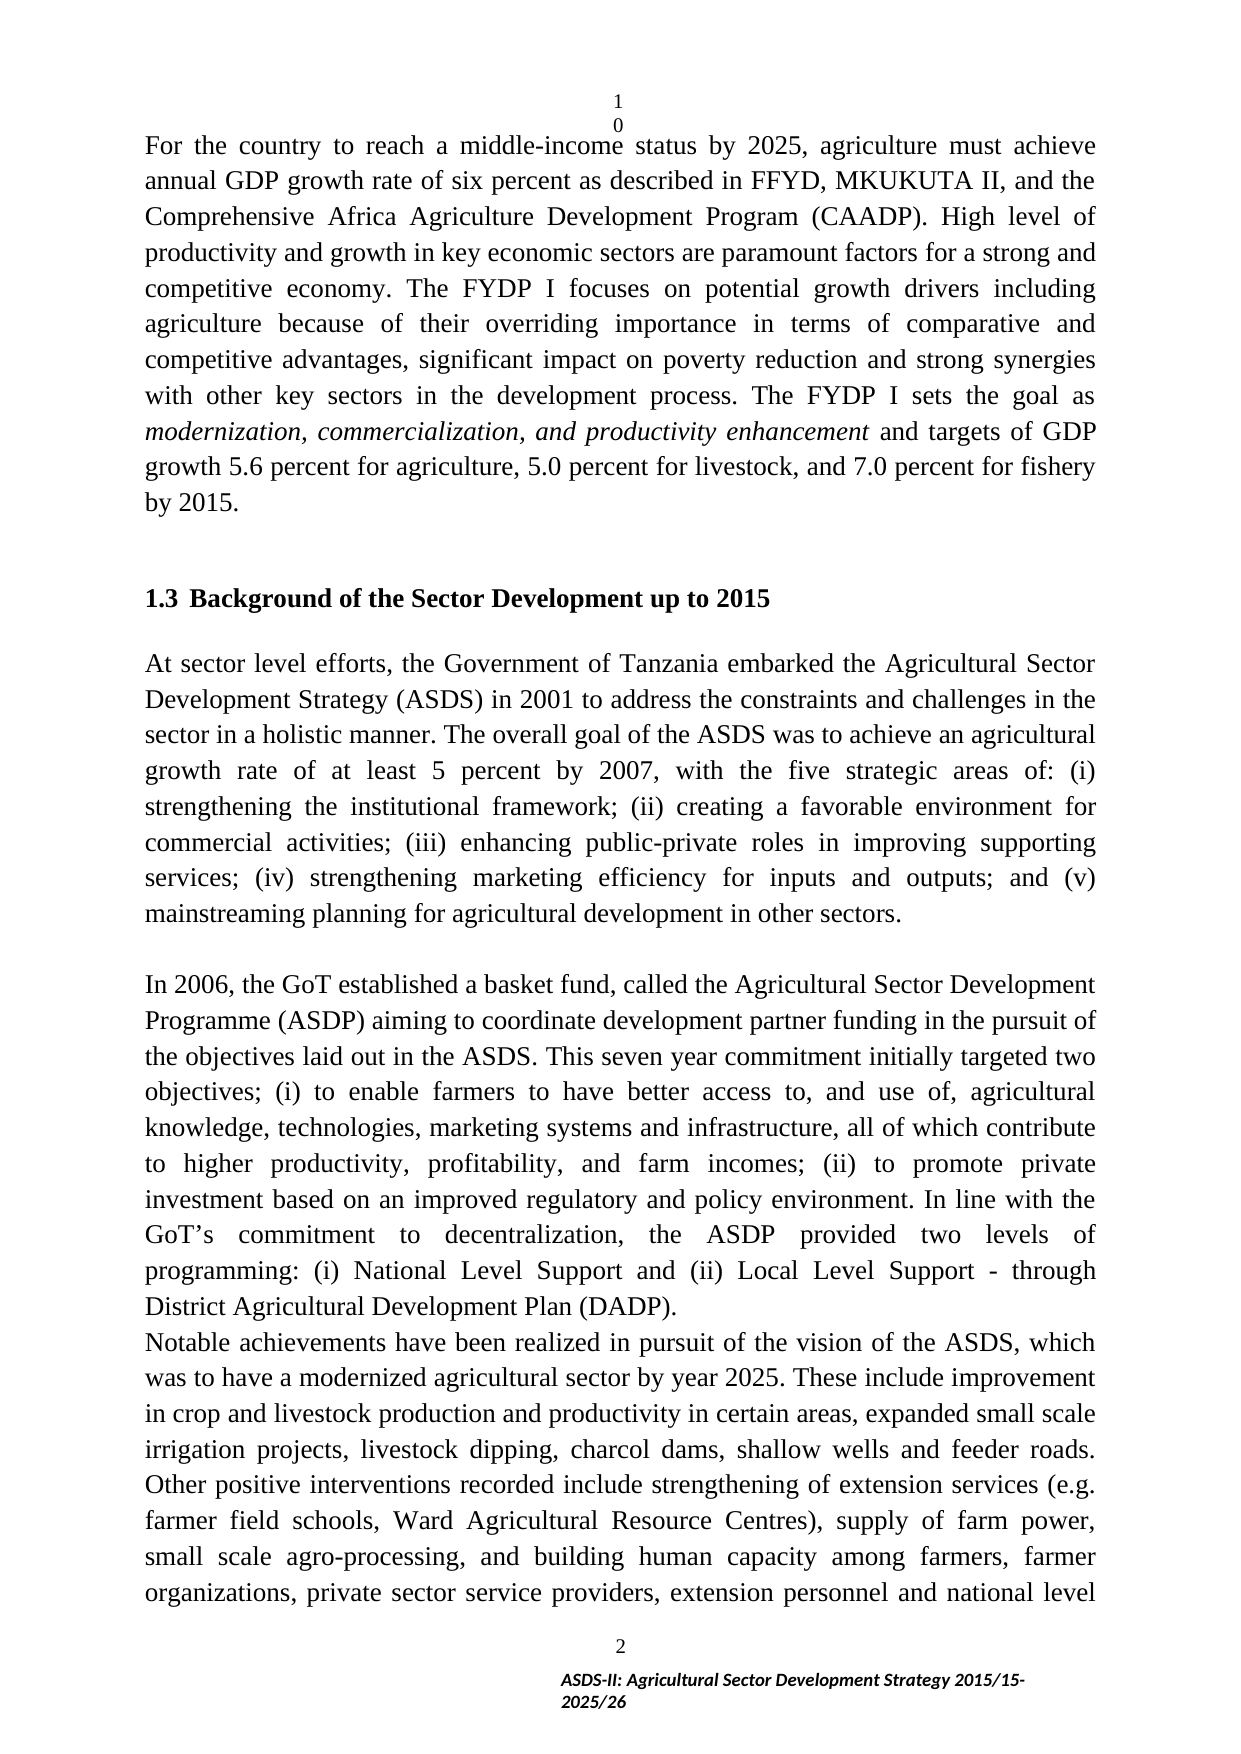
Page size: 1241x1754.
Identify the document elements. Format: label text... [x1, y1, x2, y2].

text For the country to reach a middle-income status by 2025, agriculture must achieve annual GDP growth rate of six percent as described in FFYD, MKUKUTA II, and the Comprehensive Africa Agriculture Development Program (CAADP). High level of productivity and growth in key economic sectors are paramount factors for a strong and competitive economy. The FYDP I focuses on potential growth drivers including agriculture because of their overriding importance in terms of comparative and competitive advantages, significant impact on poverty reduction and strong synergies with other key sectors in the development process. The FYDP I sets the goal as modernization, commercialization, and productivity enhancement and targets of GDP growth 5.6 percent for agriculture, 5.0 percent for livestock, and 7.0 percent for fishery by 2015. [144, 129, 1097, 517]
subtitle Background of the Sector Development up to 2015 [144, 582, 1097, 613]
text In 2006, the GoT established a basket fund, called the Agricultural Sector Development Programme (ASDP) aiming to coordinate development partner funding in the pursuit of the objectives laid out in the ASDS. This seven year commitment initially targeted two objectives; (i) to enable farmers to have better access to, and use of, agricultural knowledge, technologies, marketing systems and infrastructure, all of which contribute to higher productivity, profitability, and farm incomes; (ii) to promote private investment based on an improved regulatory and policy environment. In line with the GoT’s commitment to decentralization, the ASDP provided two levels of programming: (i) National Level Support and (ii) Local Level Support - through District Agricultural Development Plan (DADP). [144, 968, 1097, 1321]
text At sector level efforts, the Government of Tanzania embarked the Agricultural Sector Development Strategy (ASDS) in 2001 to address the constraints and challenges in the sector in a holistic manner. The overall goal of the ASDS was to achieve an agricultural growth rate of at least 5 percent by 2007, with the five strategic areas of: (i) strengthening the institutional framework; (ii) creating a favorable environment for commercial activities; (iii) enhancing public-private roles in improving supporting services; (iv) strengthening marketing efficiency for inputs and outputs; and (v) mainstreaming planning for agricultural development in other sectors. [144, 647, 1097, 928]
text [144, 1326, 1097, 1607]
